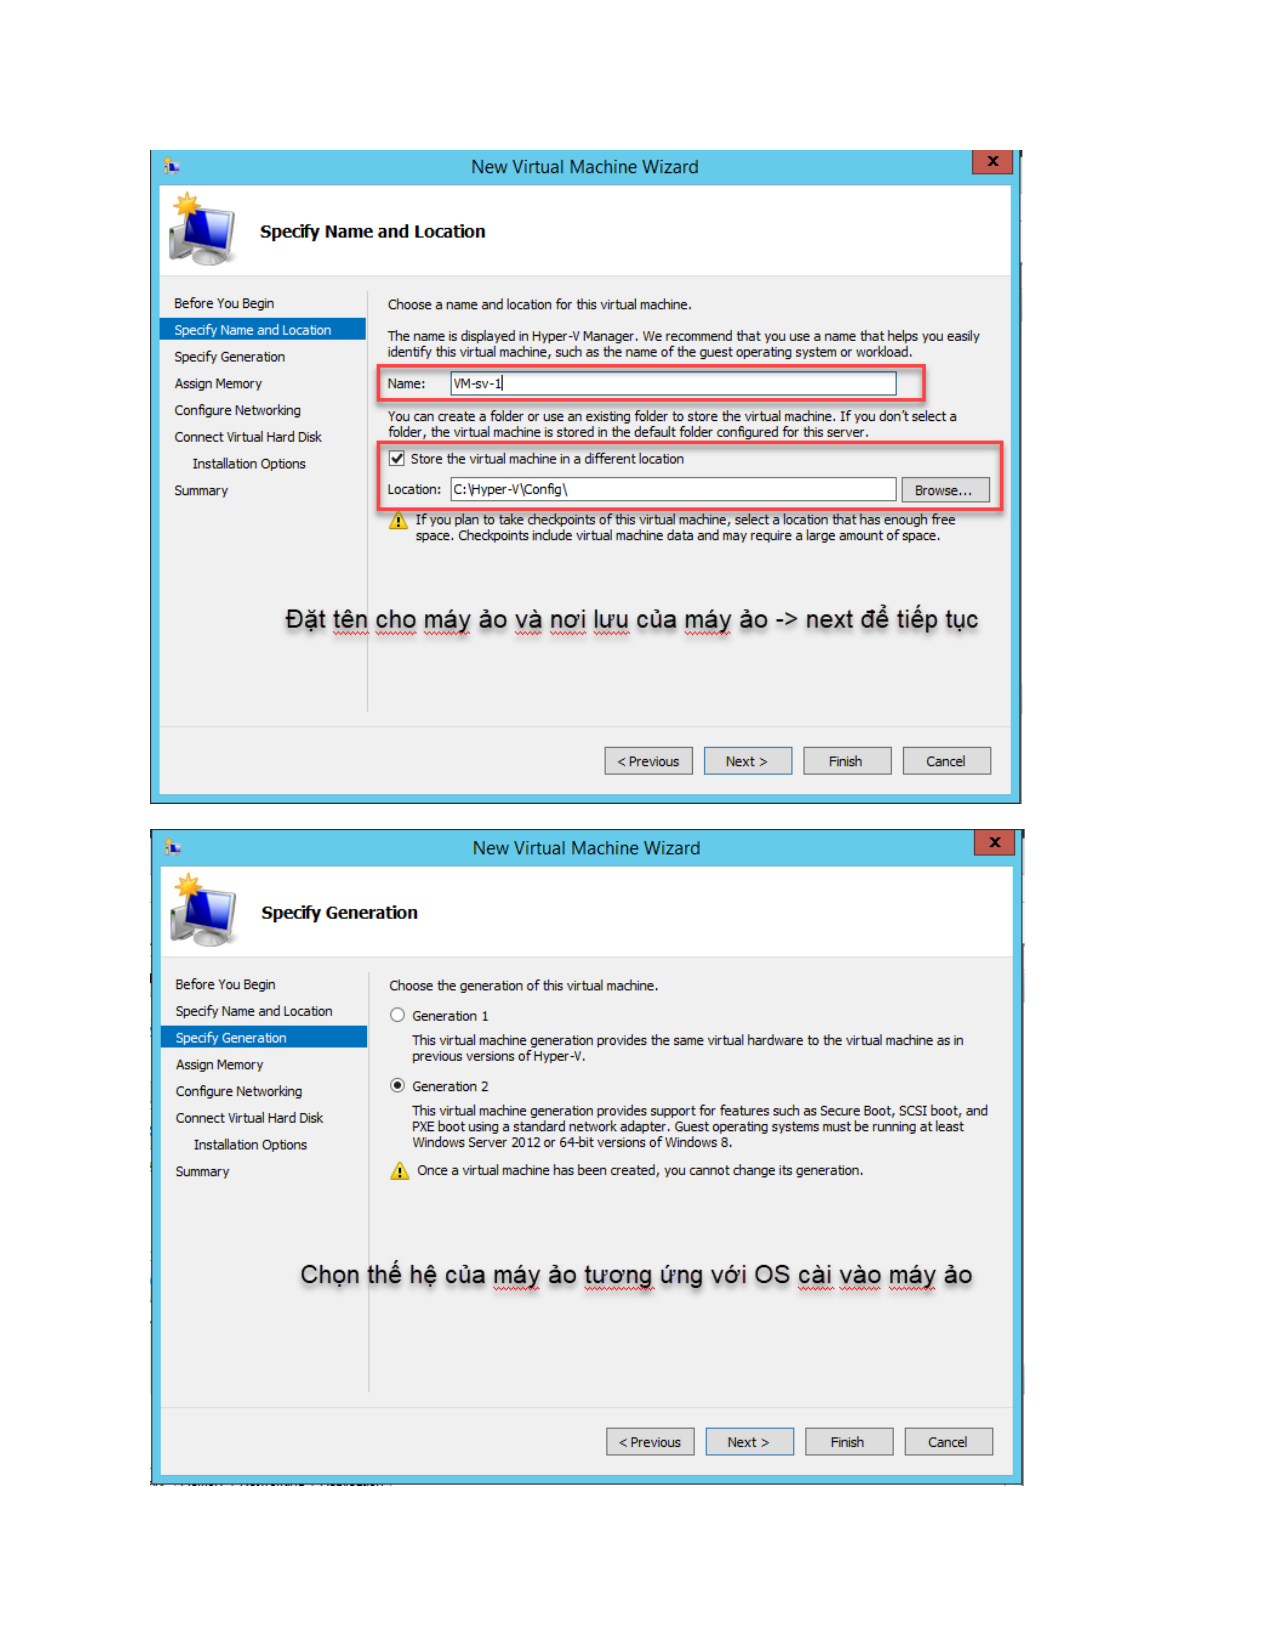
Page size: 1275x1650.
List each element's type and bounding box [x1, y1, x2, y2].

picture [150, 150, 1023, 804]
picture [150, 829, 1025, 1486]
